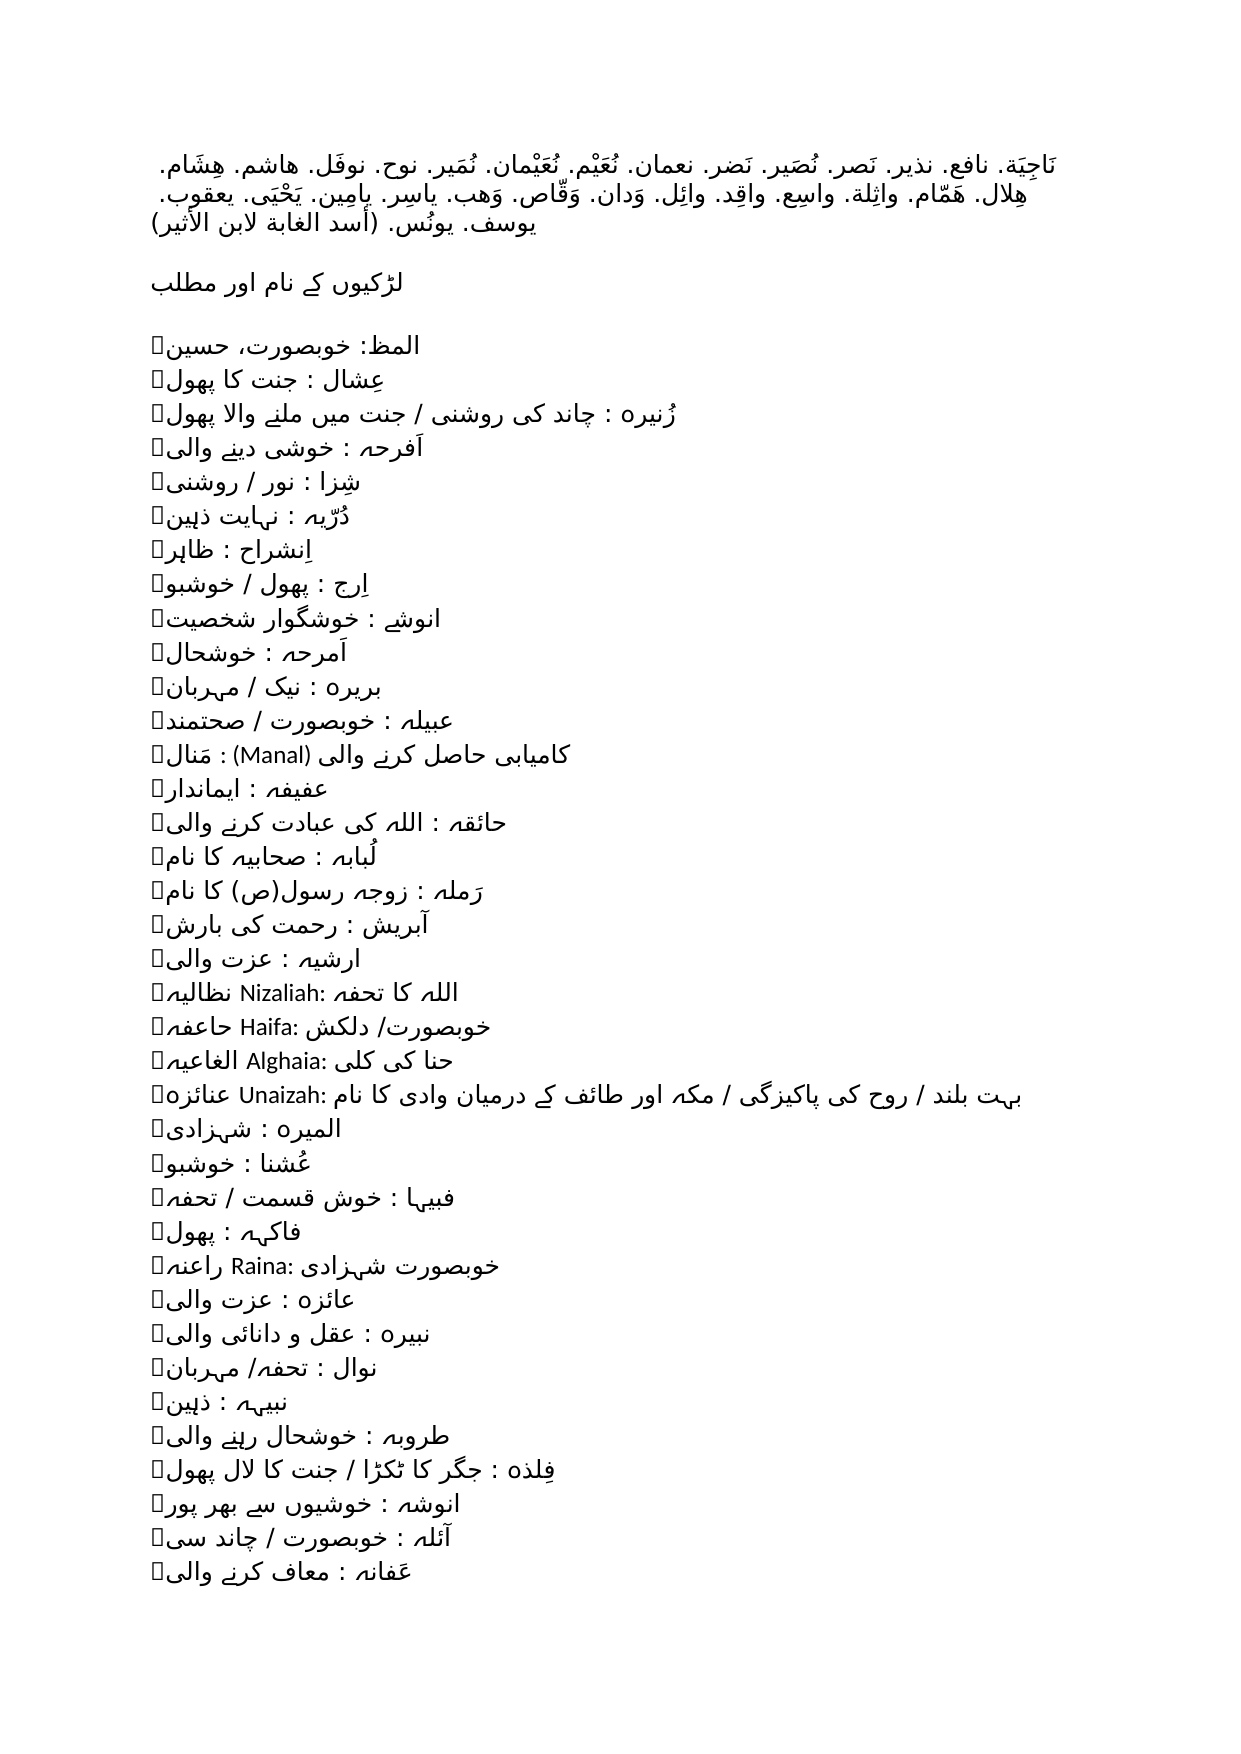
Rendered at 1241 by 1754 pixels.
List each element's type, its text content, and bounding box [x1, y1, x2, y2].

text ✨انوشہ : خوشیوں سے بھر پور [150, 1486, 1090, 1520]
text ✨دُرّیہ : نہایت ذہین [150, 498, 1090, 532]
text ✨فِلذہ : جگر کا ٹکڑا / جنت کا لال پھول [150, 1452, 1090, 1486]
text ✨آبریش : رحمت کی بارش [150, 907, 1090, 941]
text ✨اِرج : پھول / خوشبو [150, 566, 1090, 600]
text ✨آئلہ : خوبصورت / چاند سی [150, 1520, 1090, 1554]
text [150, 150, 1090, 237]
text ✨زُنیرہ : چاند کی روشنی / جنت میں ملنے والا پھول [150, 396, 1090, 430]
text ✨عَفانہ : معاف کرنے والی [150, 1554, 1090, 1588]
text ✨الغاعیہ Alghaia: حنا کی کلی [150, 1043, 1090, 1077]
text ✨حائقہ : اللہ کی عبادت کرنے والی [150, 804, 1090, 839]
text ✨عائزہ : عزت والی [150, 1281, 1090, 1316]
text ✨مَنال : (Manal) کامیابی حاصل کرنے والی [150, 736, 1090, 771]
text ✨انوشے : خوشگوار شخصیت [150, 600, 1090, 634]
text ✨راعنہ Raina: خوبصورت شہزادی [150, 1247, 1090, 1281]
text لڑکیوں کے نام اور مطلب [150, 268, 1090, 297]
text ✨حاعفہ Haifa: خوبصورت/ دلکش [150, 1009, 1090, 1043]
text 🌀المظ: خوبصورت، حسین [150, 328, 1090, 362]
text ✨نبیہہ : ذہین [150, 1384, 1090, 1418]
text ✨رَملہ : زوجہ رسول(ص) کا نام [150, 873, 1090, 907]
text ✨شِزا : نور / روشنی [150, 464, 1090, 498]
text ✨اِنشراح : ظاہر [150, 532, 1090, 566]
text ✨نظالیہ Nizaliah: اللہ کا تحفہ [150, 975, 1090, 1009]
text ✨عُشنا : خوشبو [150, 1145, 1090, 1179]
text ✨فبیہا : خوش قسمت / تحفہ [150, 1179, 1090, 1213]
text ✨عفیفہ : ایماندار [150, 771, 1090, 804]
text ✨المیرہ : شہزادی [150, 1111, 1090, 1145]
text ✨عبیلہ : خوبصورت / صحتمند [150, 702, 1090, 736]
text ✨لُبابہ : صحابیہ کا نام [150, 839, 1090, 873]
text ✨اَمرحہ : خوشحال [150, 634, 1090, 668]
text ✨بریرہ : نیک / مہربان [150, 668, 1090, 702]
text ✨اَفرحہ : خوشی دینے والی [150, 430, 1090, 464]
text ✨نبیرہ : عقل و دانائی والی [150, 1316, 1090, 1349]
text ✨فاکہہ : پھول [150, 1213, 1090, 1247]
text ✨ارشیہ : عزت والی [150, 941, 1090, 975]
text ✨نوال : تحفہ/ مہربان [150, 1349, 1090, 1384]
text ✨عنائزہ Unaizah: بہت بلند / روح کی پاکیزگی / مکہ اور طائف کے درمیان وادی کا نام [150, 1077, 1090, 1111]
text ✨طروبہ : خوشحال رہنے والی [150, 1418, 1090, 1452]
text ✨عِشال : جنت کا پھول [150, 362, 1090, 396]
